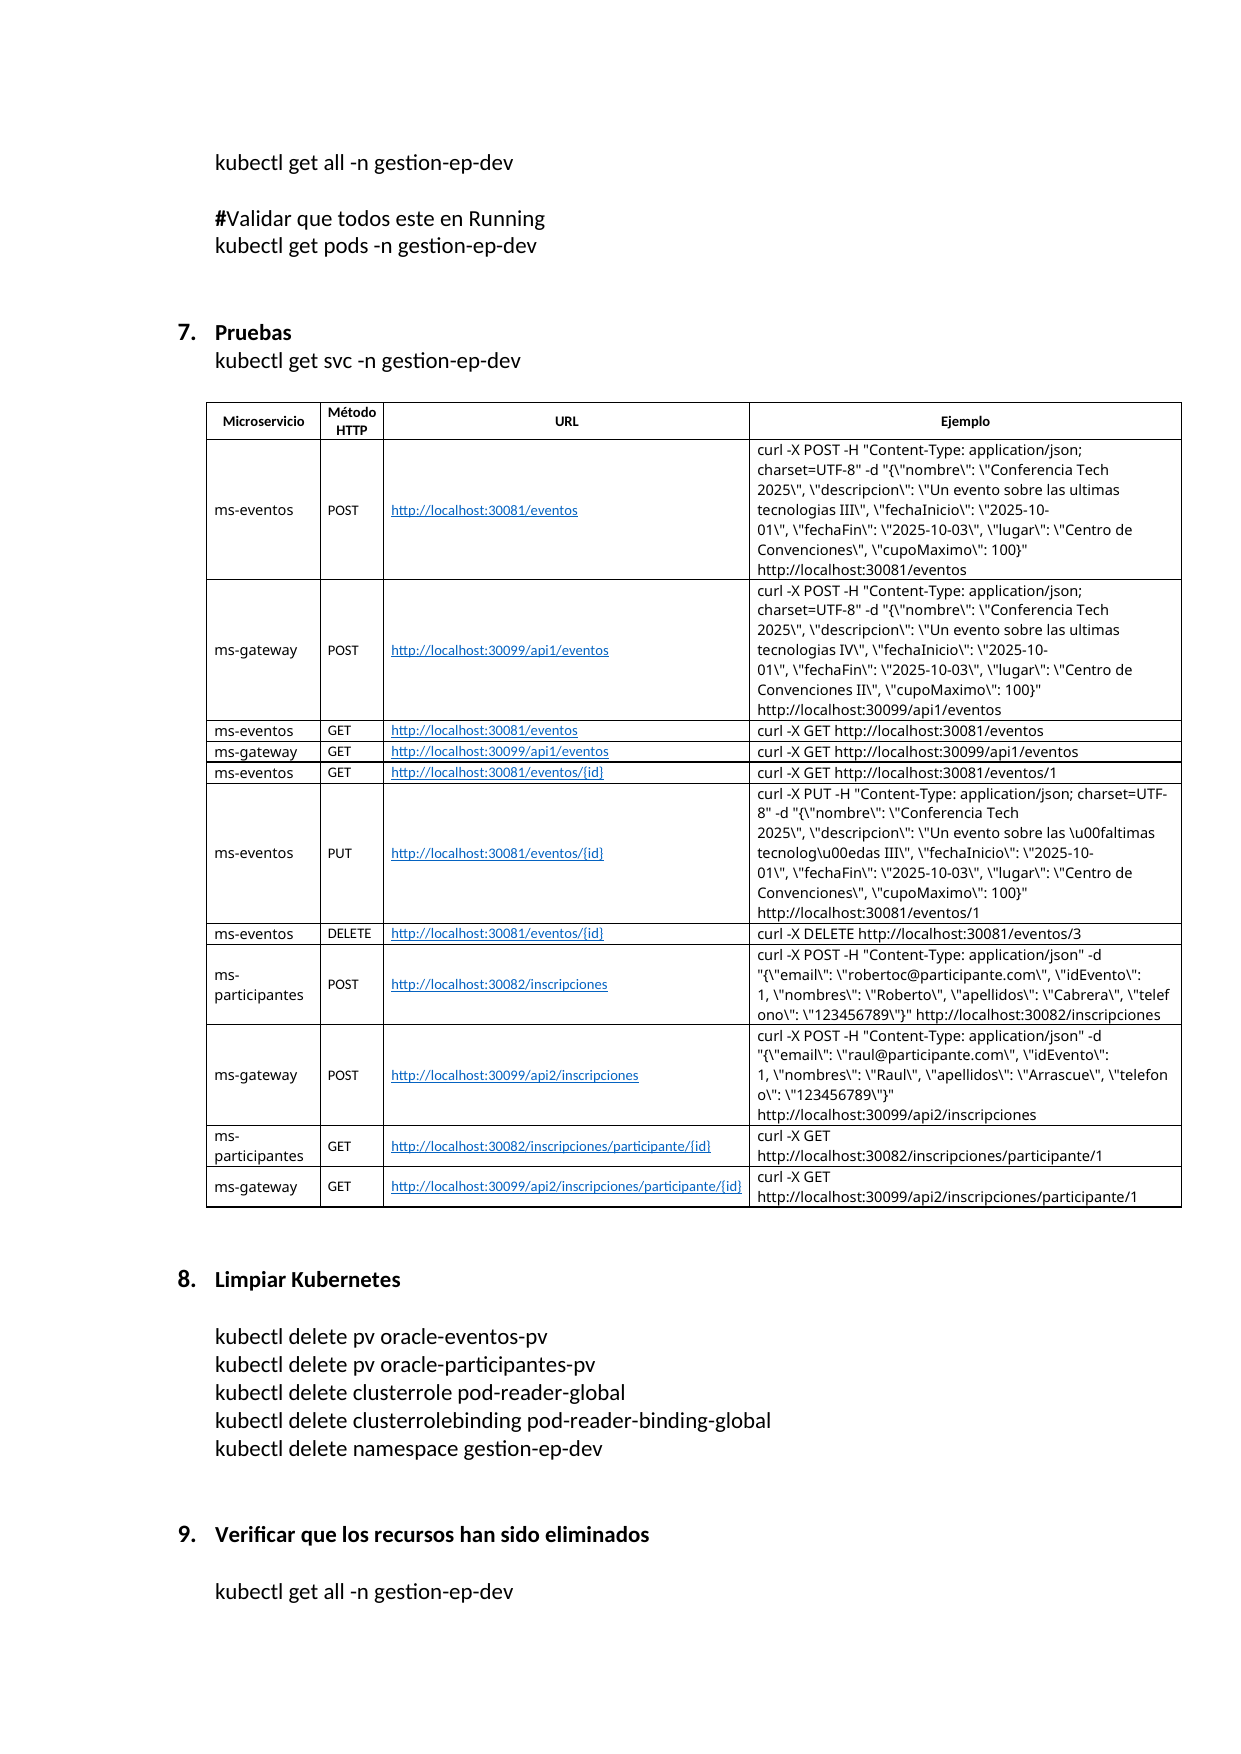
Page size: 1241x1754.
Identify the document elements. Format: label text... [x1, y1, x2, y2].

table_cell GET [321, 721, 383, 741]
table_cell POST [321, 1025, 383, 1125]
table_cell curl -X POST -H "Content-Type: application/json; charset=UTF-8" -d "{\"nombre\": \"Conferencia Tech 2025\", \"descripcion\": \"Un evento sobre las ultimas tecnologias III\", \"fechaInicio\": \"2025-10-01\", \"fechaFin\": \"2025-10-03\", \"lugar\": \"Centro de Convenciones\", \"cupoMaximo\": 100}" http://localhost:30081/eventos [750, 440, 1181, 579]
table_cell curl -X GET http://localhost:30081/eventos [750, 721, 1181, 741]
table_cell GET [321, 1126, 383, 1166]
text kubectl delete clusterrole pod-reader-global [215, 1378, 1063, 1406]
list kubectl get all -n gestion-ep-dev [215, 1577, 1063, 1605]
table_cell GET [321, 742, 383, 761]
list Limpiar Kubernetes [177, 1263, 1063, 1294]
table_cell curl -X GET http://localhost:30099/api2/inscripciones/participante/1 [750, 1167, 1181, 1206]
list kubectl get all -n gestion-ep-dev [215, 148, 1063, 176]
table_cell http://localhost:30081/eventos/{id} [384, 784, 749, 923]
text kubectl delete pv oracle-eventos-pv [215, 1322, 1063, 1350]
table_cell ms-participantes [207, 1126, 320, 1166]
list #Validar que todos este en Running [215, 204, 1063, 232]
table_cell curl -X POST -H "Content-Type: application/json" -d "{\"email\": \"robertoc@participante.com\", \"idEvento\": 1, \"nombres\": \"Roberto\", \"apellidos\": \"Cabrera\", \"telefono\": \"123456789\"}" http://localhost:30082/inscripciones [750, 945, 1181, 1024]
table_cell http://localhost:30082/inscripciones/participante/{id} [384, 1126, 749, 1166]
table_header URL [384, 403, 749, 439]
table_cell ms-participantes [207, 945, 320, 1024]
table_header Método HTTP [321, 403, 383, 439]
table_cell ms-eventos [207, 924, 320, 944]
table_cell http://localhost:30081/eventos/{id} [384, 924, 749, 944]
table_cell POST [321, 580, 383, 719]
table_cell GET [321, 1167, 383, 1206]
table_cell ms-gateway [207, 1025, 320, 1125]
table_cell ms-eventos [207, 440, 320, 579]
table_cell POST [321, 945, 383, 1024]
table_cell curl -X GET http://localhost:30099/api1/eventos [750, 742, 1181, 761]
table_cell http://localhost:30081/eventos [384, 440, 749, 579]
table_cell ms-gateway [207, 580, 320, 719]
table_cell ms-eventos [207, 763, 320, 782]
table_header Microservicio [207, 403, 320, 439]
text kubectl delete clusterrolebinding pod-reader-binding-global [215, 1406, 1063, 1434]
table_cell ms-gateway [207, 1167, 320, 1206]
list Pruebas [177, 316, 1063, 346]
table_cell POST [321, 440, 383, 579]
table_cell http://localhost:30081/eventos/{id} [384, 763, 749, 782]
table_cell curl -X POST -H "Content-Type: application/json" -d "{\"email\": \"raul@participante.com\", \"idEvento\": 1, \"nombres\": \"Raul\", \"apellidos\": \"Arrascue\", \"telefono\": \"123456789\"}" http://localhost:30099/api2/inscripciones [750, 1025, 1181, 1125]
text kubectl delete namespace gestion-ep-dev [215, 1434, 1063, 1462]
text kubectl get svc -n gestion-ep-dev [177, 346, 1063, 374]
table_cell curl -X POST -H "Content-Type: application/json; charset=UTF-8" -d "{\"nombre\": \"Conferencia Tech 2025\", \"descripcion\": \"Un evento sobre las ultimas tecnologias IV\", \"fechaInicio\": \"2025-10-01\", \"fechaFin\": \"2025-10-03\", \"lugar\": \"Centro de Convenciones II\", \"cupoMaximo\": 100}" http://localhost:30099/api1/eventos [750, 580, 1181, 719]
list kubectl get pods -n gestion-ep-dev [215, 232, 1063, 260]
table_cell DELETE [321, 924, 383, 944]
table_cell GET [321, 763, 383, 782]
table_cell ms-eventos [207, 721, 320, 741]
table_cell curl -X GET http://localhost:30082/inscripciones/participante/1 [750, 1126, 1181, 1166]
list Verificar que los recursos han sido eliminados [177, 1518, 1063, 1549]
table_cell PUT [321, 784, 383, 923]
table_cell http://localhost:30081/eventos [384, 721, 749, 741]
table_header Ejemplo [750, 403, 1181, 439]
table_cell curl -X GET http://localhost:30081/eventos/1 [750, 763, 1181, 782]
table_cell http://localhost:30099/api1/eventos [384, 580, 749, 719]
text kubectl delete pv oracle-participantes-pv [215, 1350, 1063, 1378]
table_cell http://localhost:30082/inscripciones [384, 945, 749, 1024]
table_cell ms-gateway [207, 742, 320, 761]
table_cell http://localhost:30099/api1/eventos [384, 742, 749, 761]
table_cell http://localhost:30099/api2/inscripciones/participante/{id} [384, 1167, 749, 1206]
table_cell ms-eventos [207, 784, 320, 923]
table_cell curl -X DELETE http://localhost:30081/eventos/3 [750, 924, 1181, 944]
table_cell http://localhost:30099/api2/inscripciones [384, 1025, 749, 1125]
table_cell curl -X PUT -H "Content-Type: application/json; charset=UTF-8" -d "{\"nombre\": \"Conferencia Tech 2025\", \"descripcion\": \"Un evento sobre las \u00faltimas tecnolog\u00edas III\", \"fechaInicio\": \"2025-10-01\", \"fechaFin\": \"2025-10-03\", \"lugar\": \"Centro de Convenciones\", \"cupoMaximo\": 100}" http://localhost:30081/eventos/1 [750, 784, 1181, 923]
